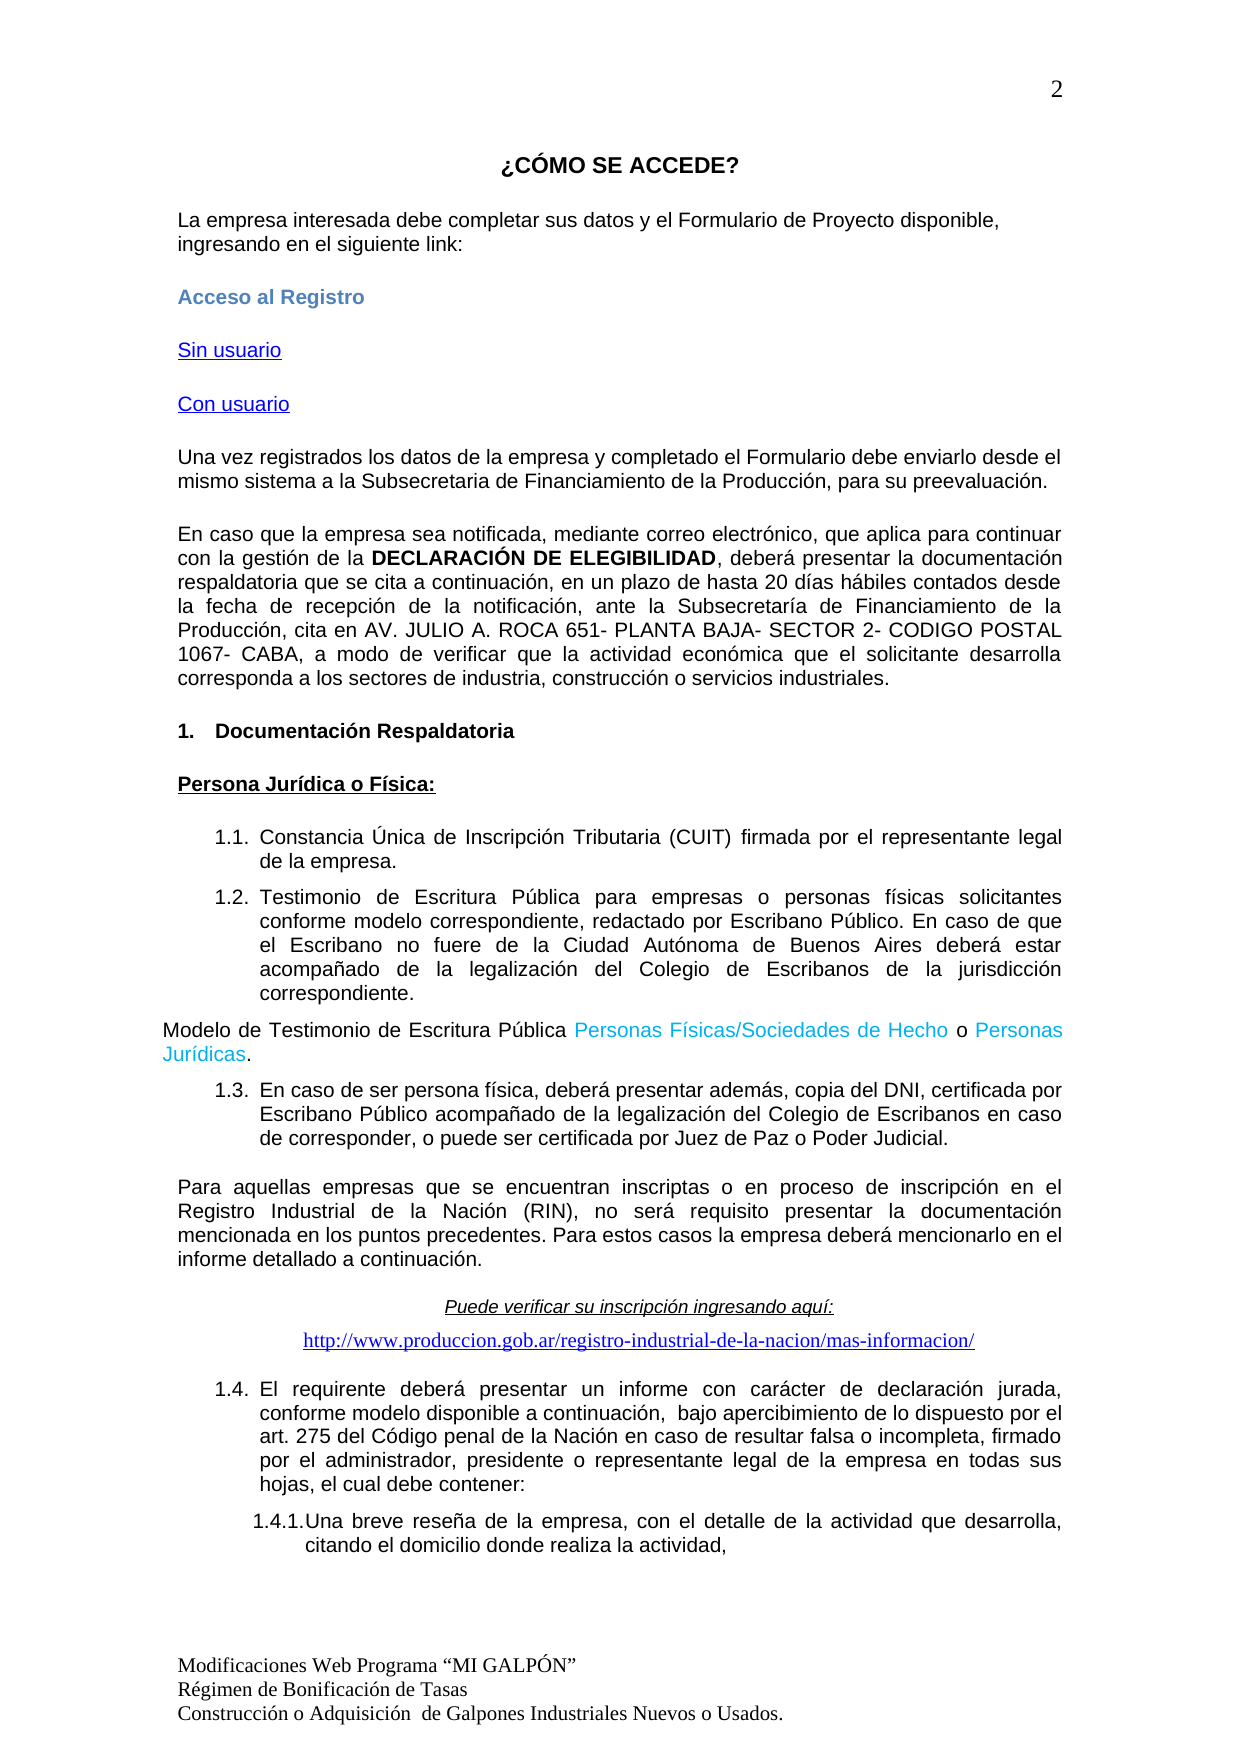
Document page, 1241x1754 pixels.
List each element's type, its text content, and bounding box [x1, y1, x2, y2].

subtitle Documentación Respaldatoria [177, 718, 1063, 742]
text Modelo de Testimonio de Escritura Pública Personas Físicas/Sociedades de Hecho o Personas Jurídicas. [162, 1017, 1063, 1065]
list Constancia Única de Inscripción Tributaria (CUIT) firmada por el representante legal de la empresa. [214, 825, 1063, 873]
text Sin usuario [177, 338, 1063, 362]
list Una breve reseña de la empresa, con el detalle de la actividad que desarrolla, citando el domicilio donde realiza la actividad, [252, 1509, 1063, 1557]
list http://www.produccion.gob.ar/registro-industrial-de-la-nacion/mas-informacion/ [215, 1328, 1063, 1352]
list Testimonio de Escritura Pública para empresas o personas físicas solicitantes conforme modelo correspondiente, redactado por Escribano Público. En caso de que el Escribano no fuere de la Ciudad Autónoma de Buenos Aires deberá estar acompañado de la legalización del Colegio de Escribanos de la jurisdicción correspondiente. [214, 885, 1063, 1005]
list En caso de ser persona física, deberá presentar además, copia del DNI, certificada por Escribano Público acompañado de la legalización del Colegio de Escribanos en caso de corresponder, o puede ser certificada por Juez de Paz o Poder Judicial. [214, 1078, 1063, 1150]
text ¿CÓMO SE ACCEDE? [177, 148, 1063, 179]
subtitle Acceso al Registro [177, 285, 1063, 309]
text La empresa interesada debe completar sus datos y el Formulario de Proyecto disponible, ingresando en el siguiente link: [177, 208, 1063, 256]
list El requirente deberá presentar un informe con carácter de declaración jurada, conforme modelo disponible a continuación, bajo apercibimiento de lo dispuesto por el art. 275 del Código penal de la Nación en caso de resultar falsa o incompleta, firmado por el administrador, presidente o representante legal de la empresa en todas sus hojas, el cual debe contener: [214, 1376, 1063, 1496]
text Para aquellas empresas que se encuentran inscriptas o en proceso de inscripción en el Registro Industrial de la Nación (RIN), no será requisito presentar la documentación mencionada en los puntos precedentes. Para estos casos la empresa deberá mencionarlo en el informe detallado a continuación. [177, 1175, 1063, 1271]
list Puede verificar su inscripción ingresando aquí: [215, 1296, 1063, 1317]
text En caso que la empresa sea notificada, mediante correo electrónico, que aplica para continuar con la gestión de la DECLARACIÓN DE ELEGIBILIDAD, deberá presentar la documentación respaldatoria que se cita a continuación, en un plazo de hasta 20 días hábiles contados desde la fecha de recepción de la notificación, ante la Subsecretaría de Financiamiento de la Producción, cita en AV. JULIO A. ROCA 651- PLANTA BAJA- SECTOR 2- CODIGO POSTAL 1067- CABA, a modo de verificar que la actividad económica que el solicitante desarrolla corresponda a los sectores de industria, construcción o servicios industriales. [177, 522, 1063, 689]
text Persona Jurídica o Física: [177, 772, 1063, 796]
text Con usuario [177, 391, 1063, 415]
text Una vez registrados los datos de la empresa y completado el Formulario debe enviarlo desde el mismo sistema a la Subsecretaria de Financiamiento de la Producción, para su preevaluación. [177, 444, 1063, 492]
